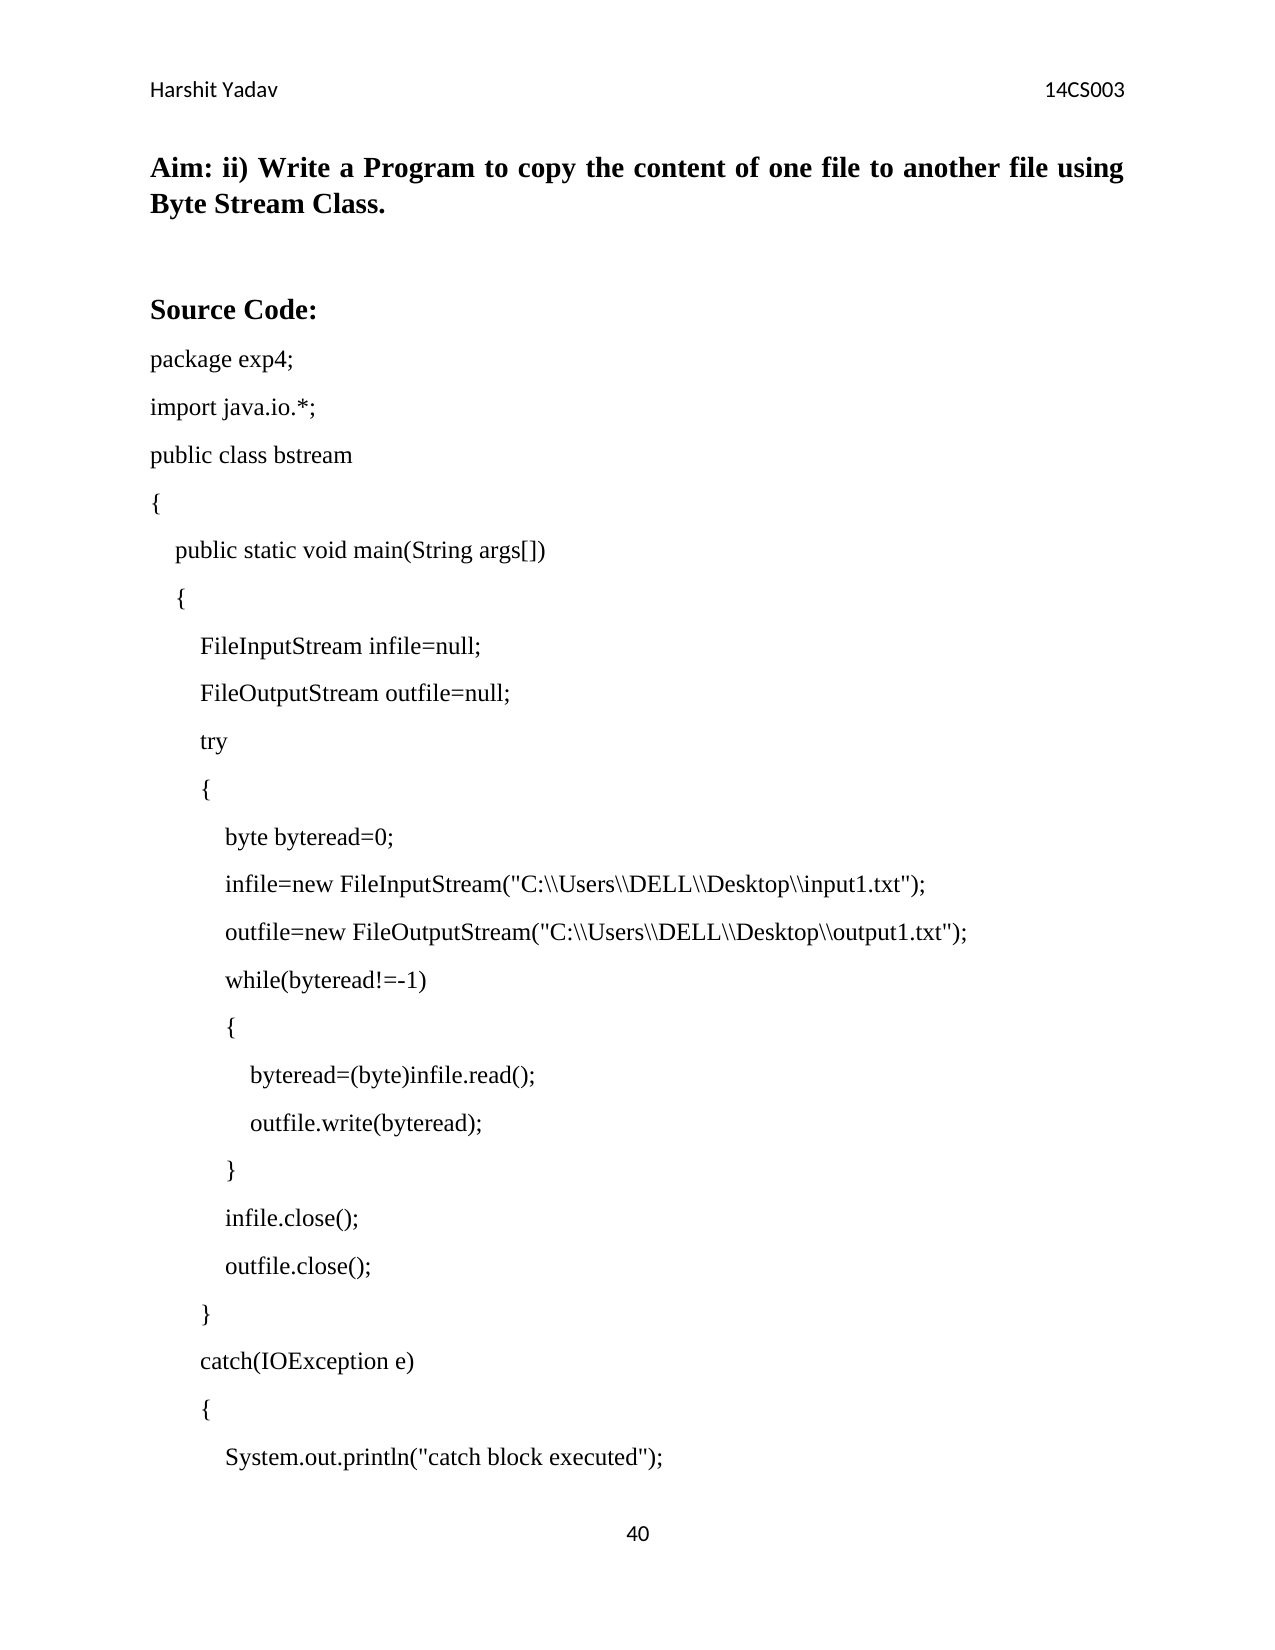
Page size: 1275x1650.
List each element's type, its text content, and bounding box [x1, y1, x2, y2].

text Source Code: [150, 292, 1125, 325]
text System.out.println("catch block executed"); [150, 1442, 1125, 1471]
text } [150, 1156, 1125, 1184]
text { [150, 1012, 1125, 1041]
text infile.close(); [150, 1203, 1125, 1232]
text FileInputStream infile=null; [150, 631, 1125, 659]
text public static void main(String args[]) [150, 535, 1125, 564]
text byteread=(byte)infile.read(); [150, 1060, 1125, 1089]
text { [150, 583, 1125, 612]
text { [150, 774, 1125, 803]
text public class bstream [150, 440, 1125, 469]
text byte byteread=0; [150, 822, 1125, 850]
text while(byteread!=-1) [150, 965, 1125, 993]
text infile=new FileInputStream("C:\\Users\\DELL\\Desktop\\input1.txt"); [150, 869, 1125, 898]
text outfile=new FileOutputStream("C:\\Users\\DELL\\Desktop\\output1.txt"); [150, 917, 1125, 946]
text catch(IOException e) [150, 1346, 1125, 1375]
text try [150, 726, 1125, 755]
text { [150, 488, 1125, 516]
text } [150, 1299, 1125, 1327]
text FileOutputStream outfile=null; [150, 678, 1125, 707]
text package exp4; [150, 344, 1125, 373]
text { [150, 1394, 1125, 1423]
text Aim: ii) Write a Program to copy the content of one file to another file using Byte Stream Class. [150, 150, 1125, 220]
text outfile.close(); [150, 1251, 1125, 1280]
text outfile.write(byteread); [150, 1108, 1125, 1137]
text import java.io.*; [150, 392, 1125, 421]
